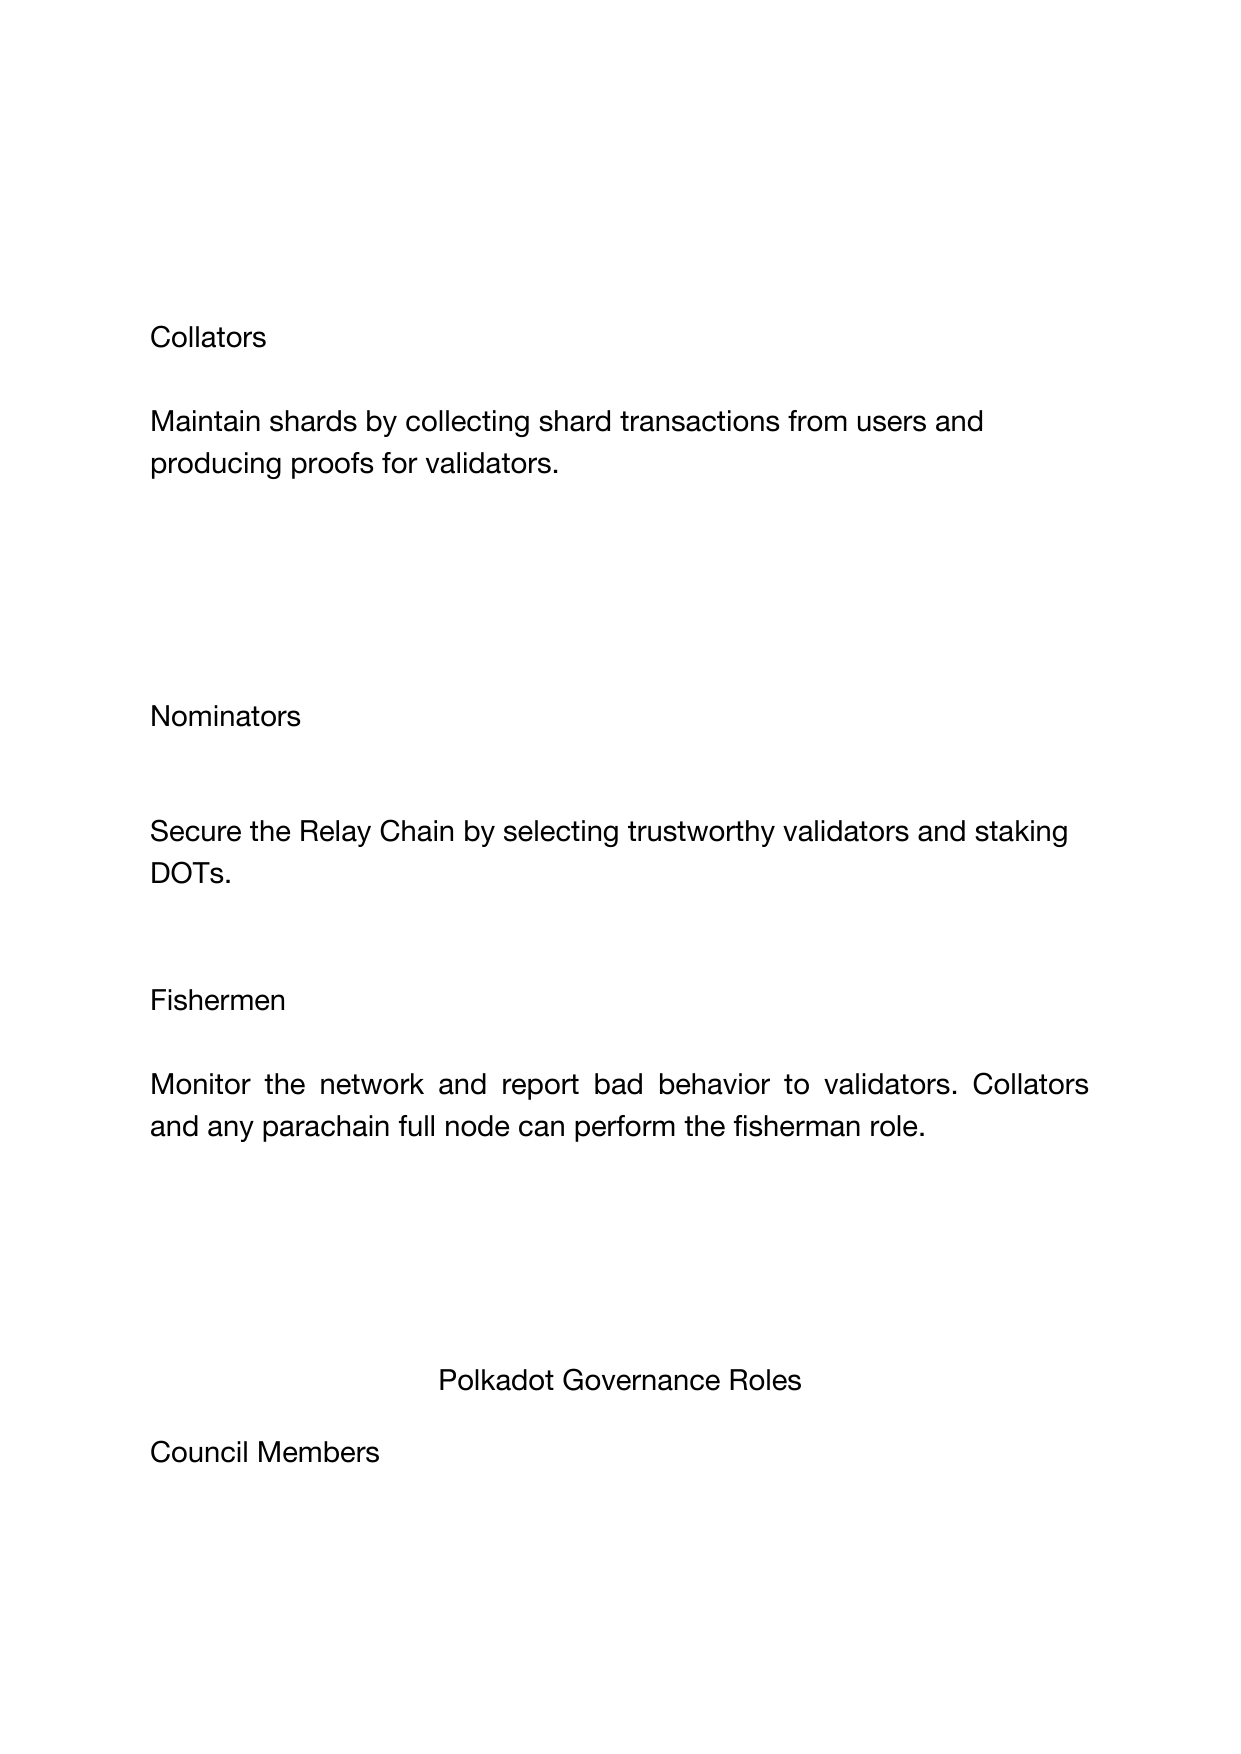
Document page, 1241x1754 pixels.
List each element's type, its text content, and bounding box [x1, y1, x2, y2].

text Nominators [150, 698, 1090, 735]
text Maintain shards by collecting shard transactions from users and producing proofs for validators. [150, 403, 1090, 482]
text Secure the Relay Chain by selecting trustworthy validators and staking DOTs. [150, 813, 1090, 892]
text Collators [150, 319, 1090, 356]
text Polkadot Governance Roles [150, 1361, 1090, 1398]
text Fishermen [150, 982, 1090, 1018]
text Council Members [150, 1434, 1090, 1471]
text Monitor the network and report bad behavior to validators. Collators and any parachain full node can perform the fisherman role. [150, 1066, 1090, 1145]
